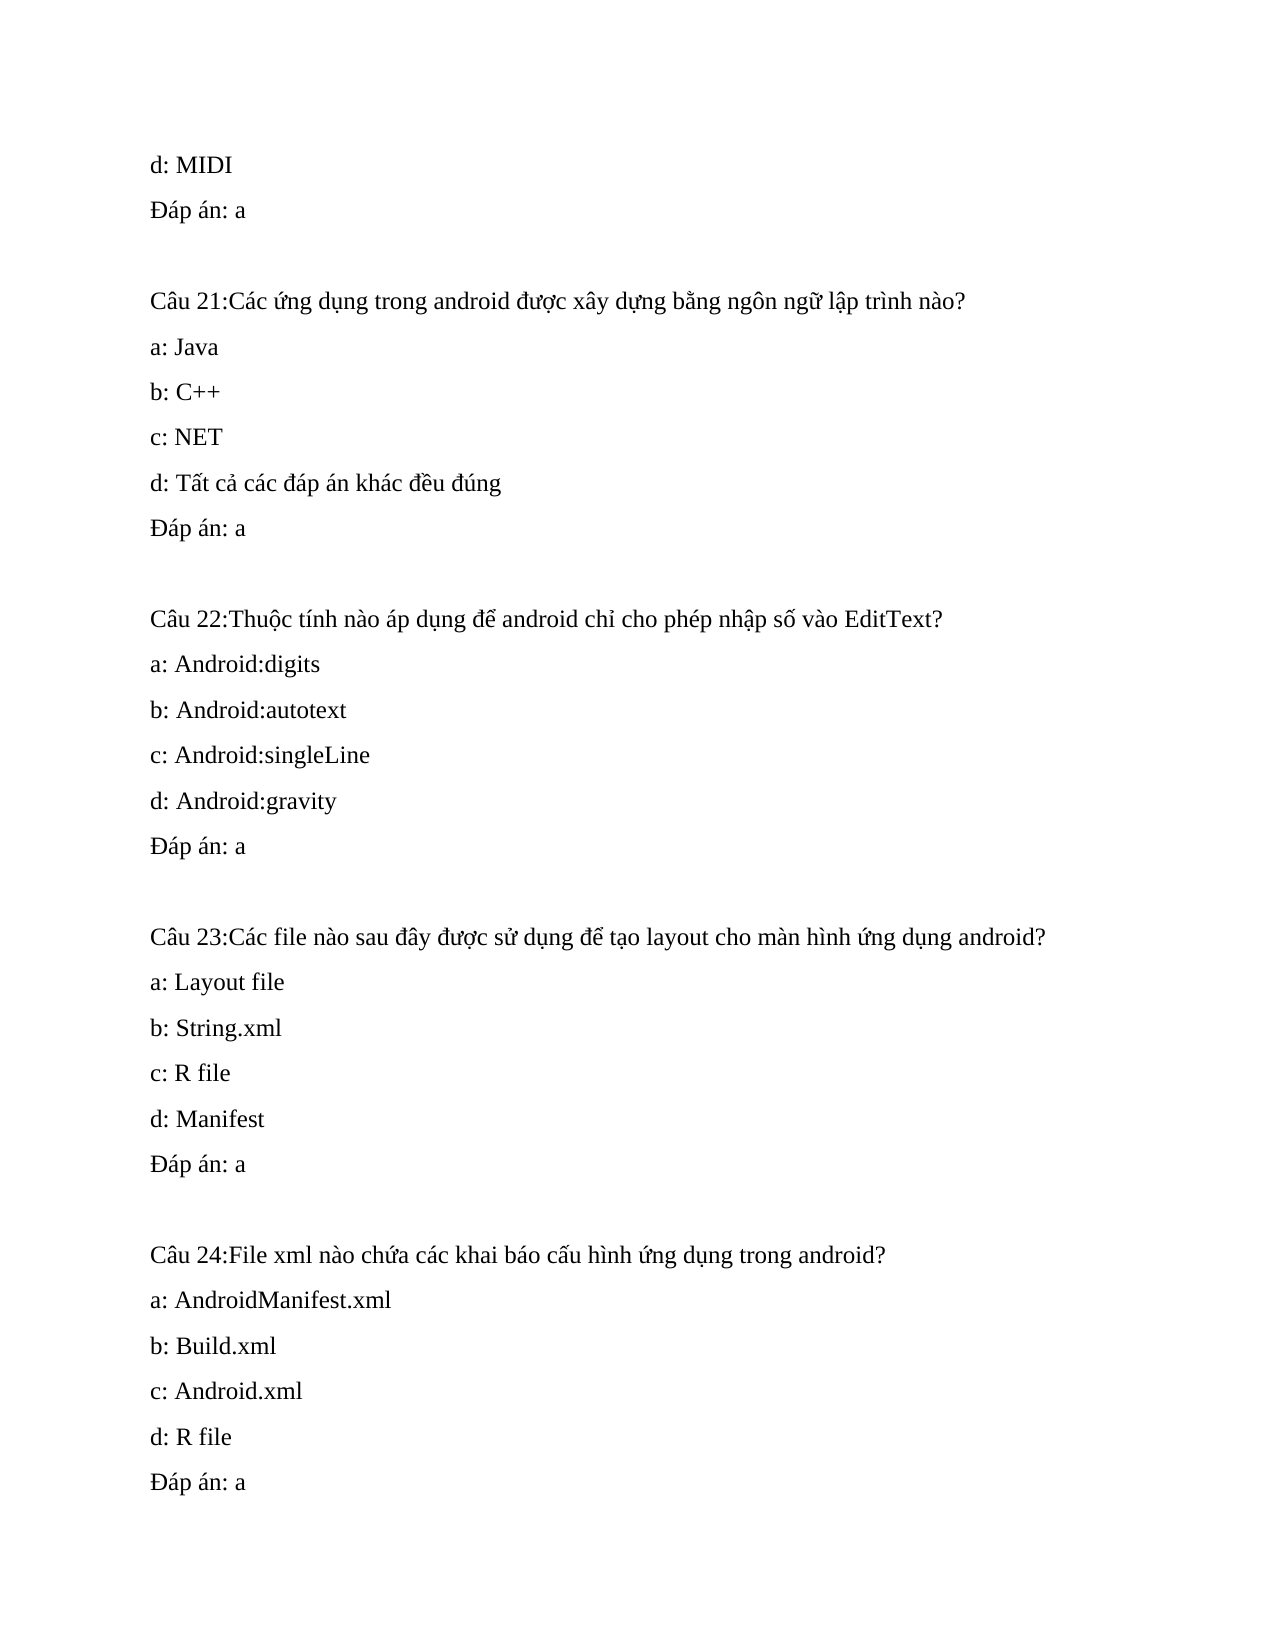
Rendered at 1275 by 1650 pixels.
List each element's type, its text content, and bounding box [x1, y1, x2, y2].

text c: NET [150, 422, 1125, 451]
text Đáp án: a [150, 195, 1125, 224]
text d: Manifest [150, 1104, 1125, 1132]
text d: MIDI [150, 150, 1125, 179]
text c: R file [150, 1058, 1125, 1087]
text b: String.xml [150, 1013, 1125, 1042]
text Đáp án: a [150, 1467, 1125, 1496]
text b: C++ [150, 377, 1125, 406]
text d: Tất cả các đáp án khác đều đúng [150, 468, 1125, 497]
text Đáp án: a [150, 831, 1125, 860]
text Đáp án: a [150, 513, 1125, 542]
text Đáp án: a [150, 1149, 1125, 1178]
text a: Layout file [150, 967, 1125, 996]
text b: Android:autotext [150, 695, 1125, 724]
text Câu 21:Các ứng dụng trong android được xây dựng bằng ngôn ngữ lập trình nào? [150, 286, 1125, 315]
text Câu 22:Thuộc tính nào áp dụng để android chỉ cho phép nhập số vào EditText? [150, 604, 1125, 633]
text a: AndroidManifest.xml [150, 1285, 1125, 1314]
text c: Android.xml [150, 1376, 1125, 1405]
text a: Android:digits [150, 649, 1125, 678]
text b: Build.xml [150, 1331, 1125, 1359]
text d: R file [150, 1422, 1125, 1450]
text a: Java [150, 332, 1125, 360]
text Câu 23:Các file nào sau đây được sử dụng để tạo layout cho màn hình ứng dụng android? [150, 922, 1125, 951]
text d: Android:gravity [150, 786, 1125, 814]
text c: Android:singleLine [150, 740, 1125, 769]
text Câu 24:File xml nào chứa các khai báo cấu hình ứng dụng trong android? [150, 1240, 1125, 1269]
